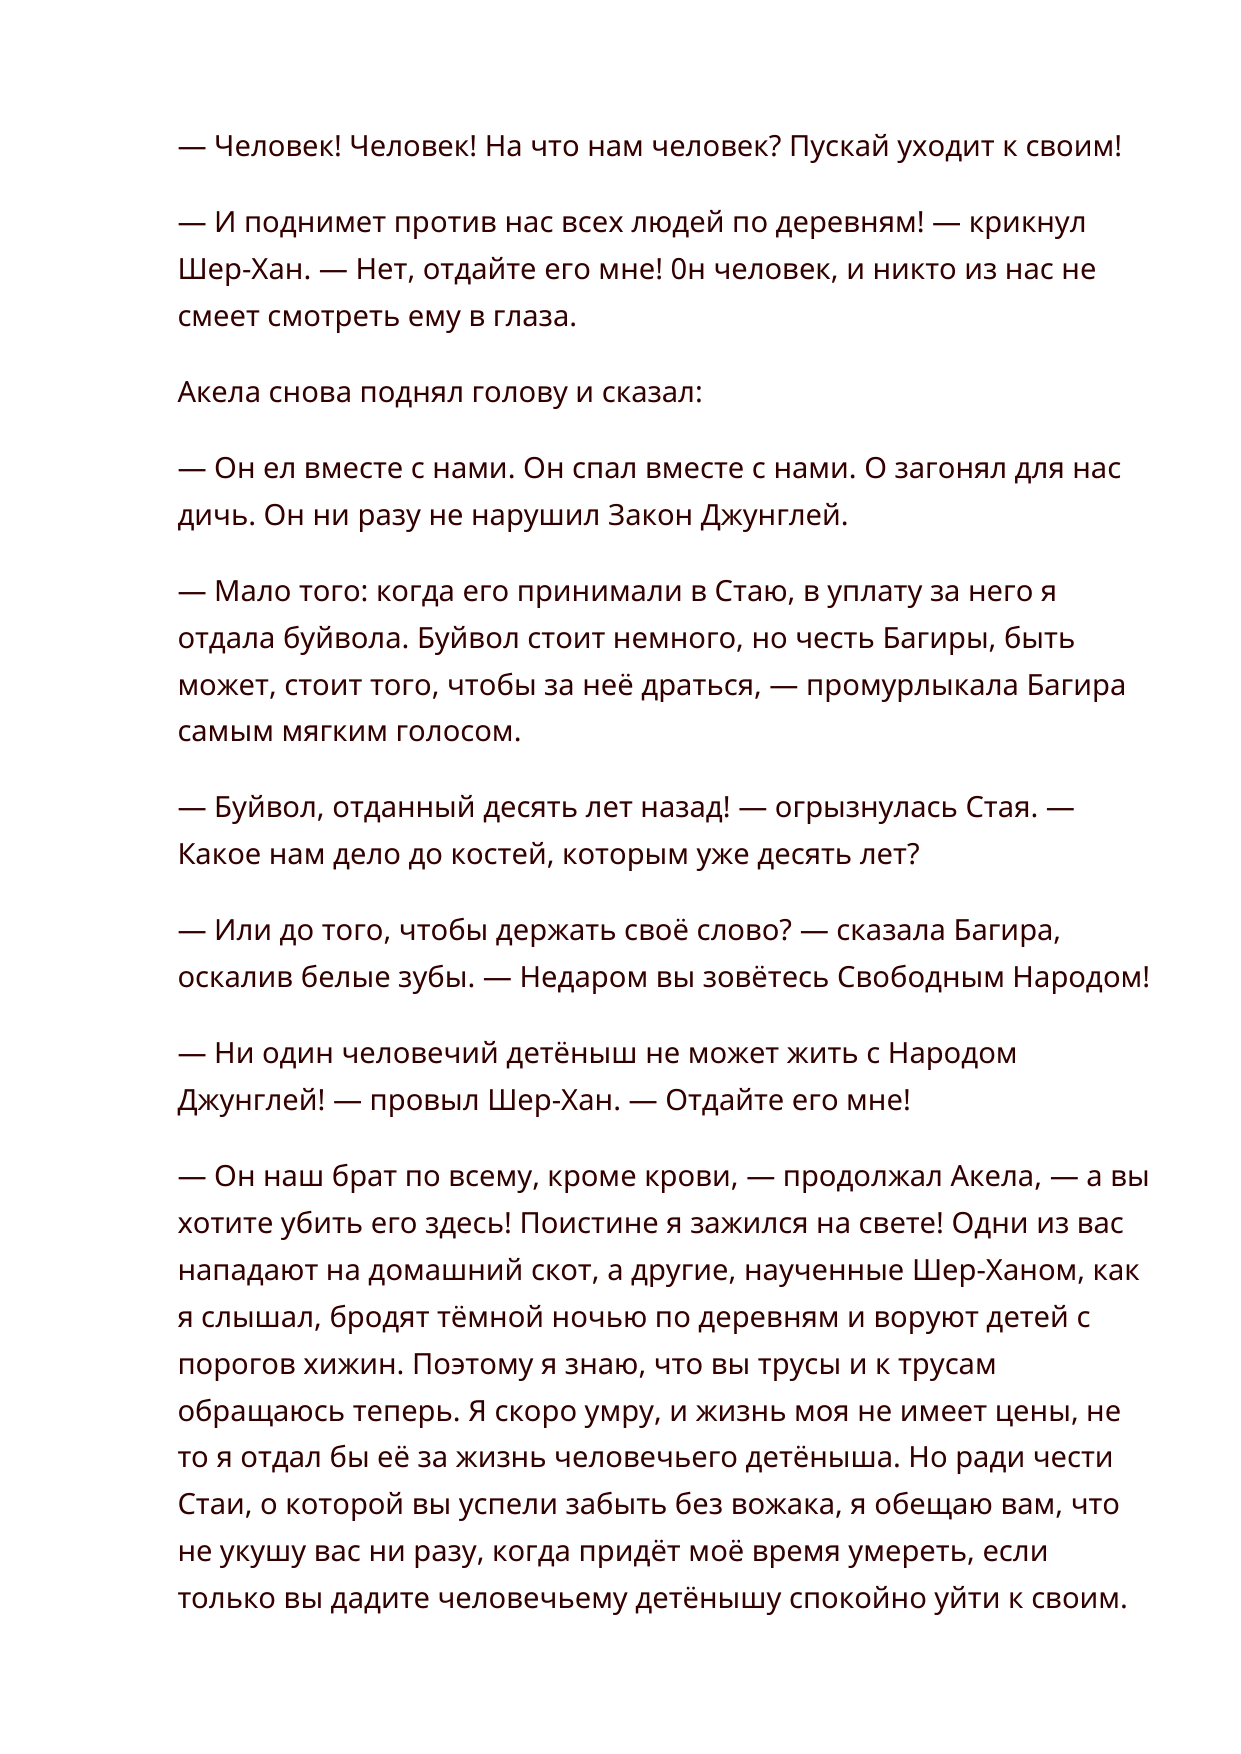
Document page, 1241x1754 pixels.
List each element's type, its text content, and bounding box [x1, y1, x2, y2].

text — И поднимет против нас всех людей по деревням! — крикнул Шер-Хан. — Нет, отдайте его мне! 0н человек, и никто из нас не смеет смотреть ему в глаза. [177, 194, 1152, 335]
text Акела снова поднял голову и сказал: [177, 364, 1152, 411]
text — Или до того, чтобы держать своё слово? — сказала Багира, оскалив белые зубы. — Недаром вы зовётесь Свободным Народом! [177, 902, 1152, 996]
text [177, 1148, 1152, 1617]
text — Ни один человечий детёныш не может жить с Народом Джунглей! — провыл Шер-Хан. — Отдайте его мне! [177, 1025, 1152, 1119]
text — Он ел вместе с нами. Он спал вместе с нами. О загонял для нас дичь. Он ни разу не нарушил Закон Джунглей. [177, 440, 1152, 534]
text — Буйвол, отданный десять лет назад! — огрызнулась Стая. — Какое нам дело до костей, которым уже десять лет? [177, 779, 1152, 873]
text — Человек! Человек! На что нам человек? Пускай уходит к своим! [177, 118, 1152, 165]
text — Мало того: когда его принимали в Стаю, в уплату за него я отдала буйвола. Буйвол стоит немного, но честь Багиры, быть может, стоит того, чтобы за неё драться, — промурлыкала Багира самым мягким голосом. [177, 563, 1152, 750]
